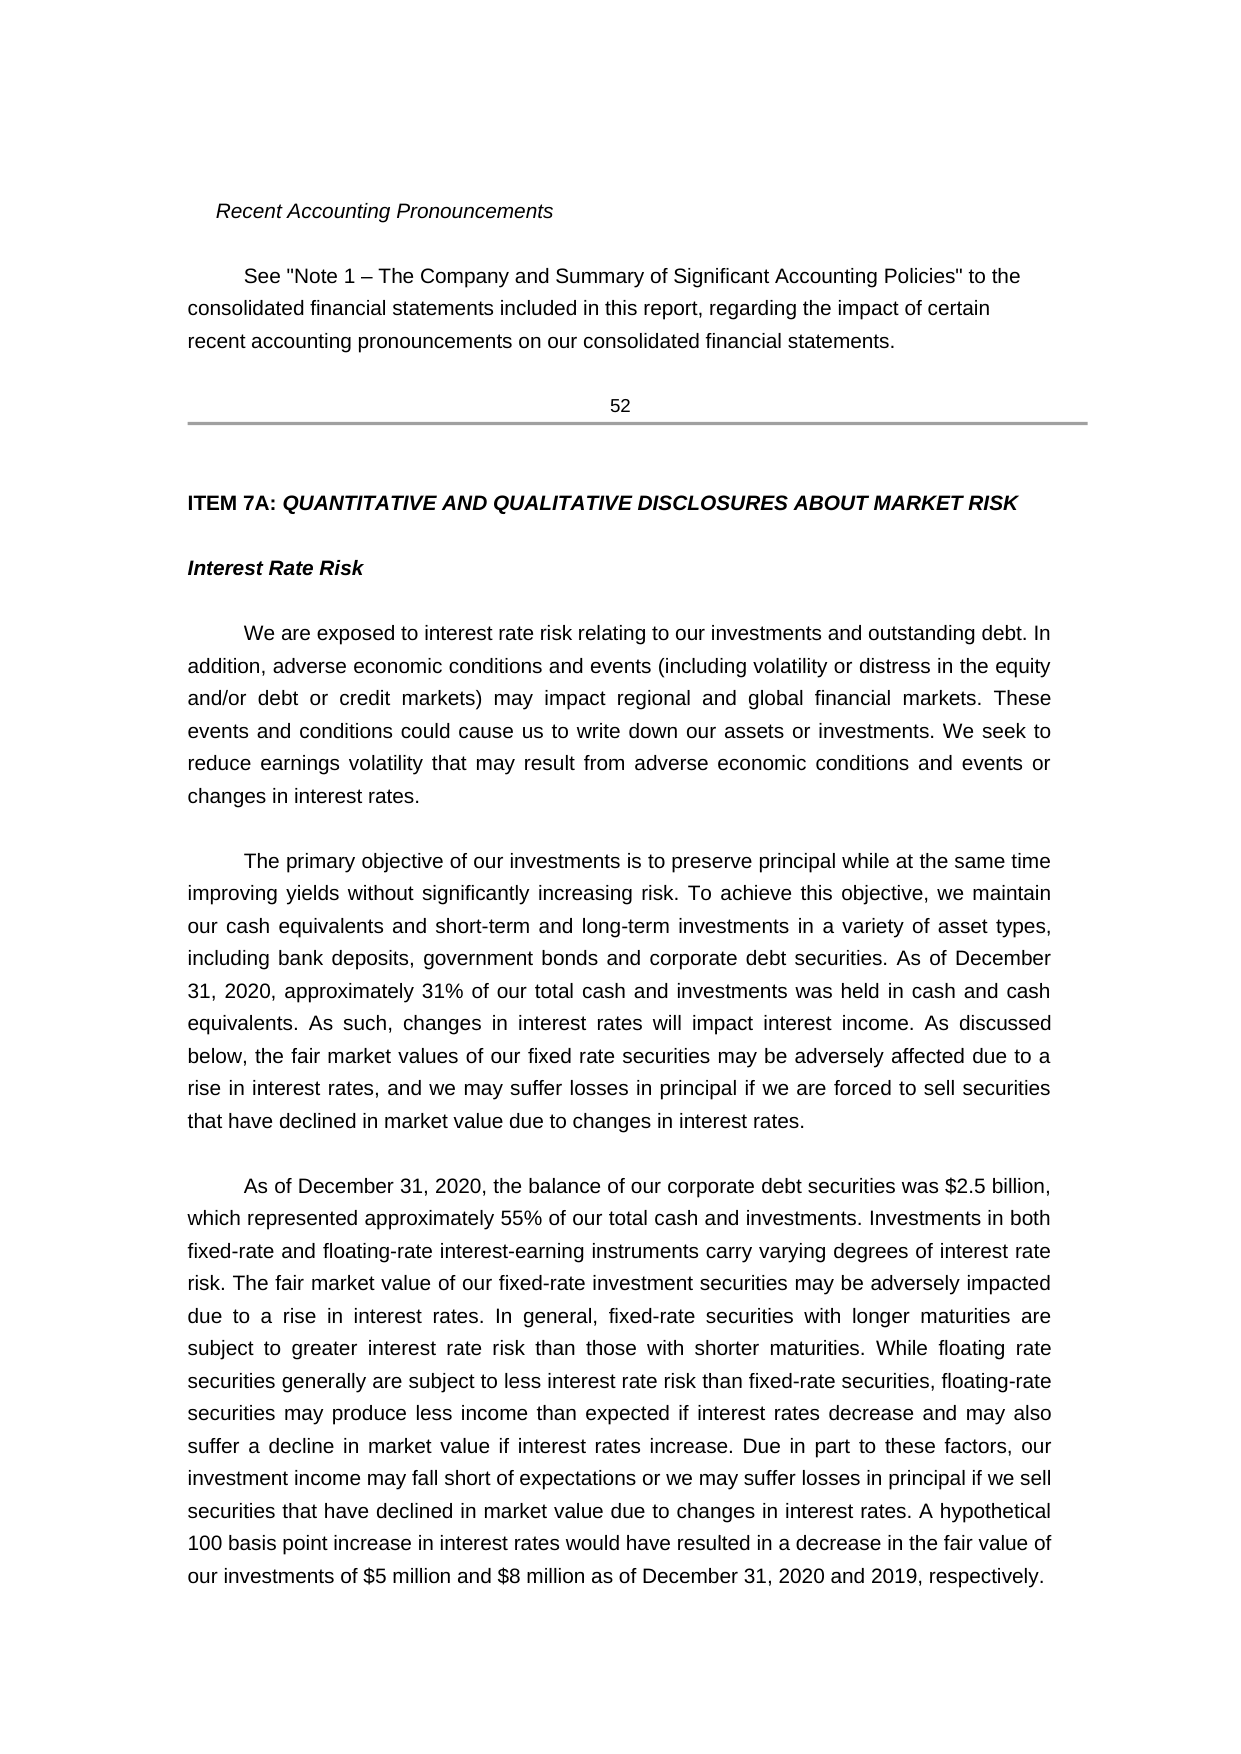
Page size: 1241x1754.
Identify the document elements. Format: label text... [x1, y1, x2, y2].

text See "Note 1 – The Company and Summary of Significant Accounting Policies" to the consolidated financial statements included in this report, regarding the impact of certain recent accounting pronouncements on our consolidated financial statements. [187, 259, 1053, 357]
text ITEM 7A: QUANTITATIVE AND QUALITATIVE DISCLOSURES ABOUT MARKET RISK [187, 487, 1053, 519]
text We are exposed to interest rate risk relating to our investments and outstanding debt. In addition, adverse economic conditions and events (including volatility or distress in the equity and/or debt or credit markets) may impact regional and global financial markets. These events and conditions could cause us to write down our assets or investments. We seek to reduce earnings volatility that may result from adverse economic conditions and events or changes in interest rates. [187, 617, 1053, 812]
text The primary objective of our investments is to preserve principal while at the same time improving yields without significantly increasing risk. To achieve this objective, we maintain our cash equivalents and short-term and long-term investments in a variety of asset types, including bank deposits, government bonds and corporate debt securities. As of December 31, 2020, approximately 31% of our total cash and investments was held in cash and cash equivalents. As such, changes in interest rates will impact interest income. As discussed below, the fair market values of our fixed rate securities may be adversely affected due to a rise in interest rates, and we may suffer losses in principal if we are forced to sell securities that have declined in market value due to changes in interest rates. [187, 844, 1053, 1137]
text As of December 31, 2020, the balance of our corporate debt securities was $2.5 billion, which represented approximately 55% of our total cash and investments. Investments in both fixed-rate and floating-rate interest-earning instruments carry varying degrees of interest rate risk. The fair market value of our fixed-rate investment securities may be adversely impacted due to a rise in interest rates. In general, fixed-rate securities with longer maturities are subject to greater interest rate risk than those with shorter maturities. While floating rate securities generally are subject to less interest rate risk than fixed-rate securities, floating-rate securities may produce less income than expected if interest rates decrease and may also suffer a decline in market value if interest rates increase. Due in part to these factors, our investment income may fall short of expectations or we may suffer losses in principal if we sell securities that have declined in market value due to changes in interest rates. A hypothetical 100 basis point increase in interest rates would have resulted in a decrease in the fair value of our investments of $5 million and $8 million as of December 31, 2020 and 2019, respectively. [187, 1169, 1053, 1592]
text 52 [187, 389, 1053, 421]
text Interest Rate Risk [187, 552, 1053, 584]
text Recent Accounting Pronouncements [187, 194, 1053, 227]
